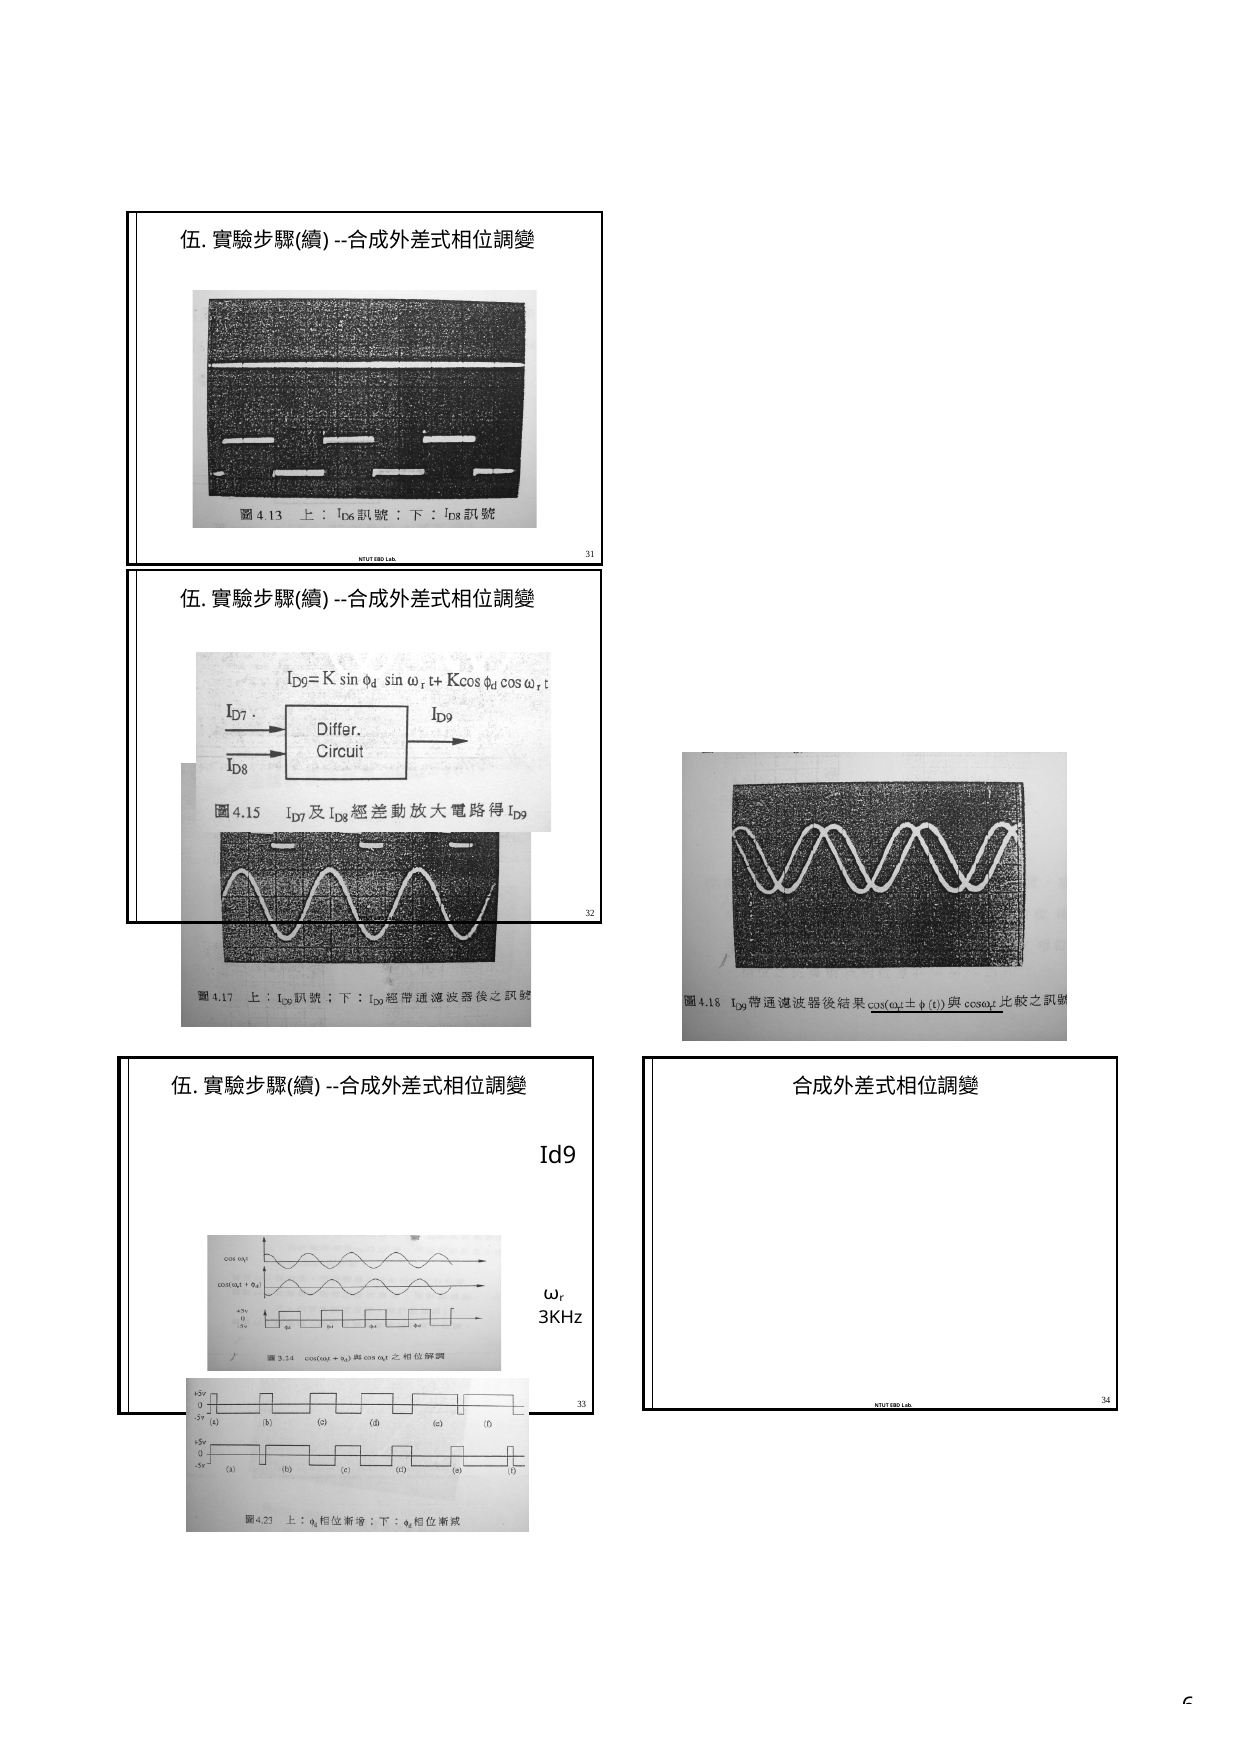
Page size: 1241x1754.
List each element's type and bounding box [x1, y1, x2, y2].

picture [186, 1378, 529, 1532]
picture [207, 1235, 502, 1371]
picture [181, 652, 552, 921]
picture [192, 290, 537, 528]
picture [181, 924, 532, 1027]
picture [682, 752, 1067, 1041]
